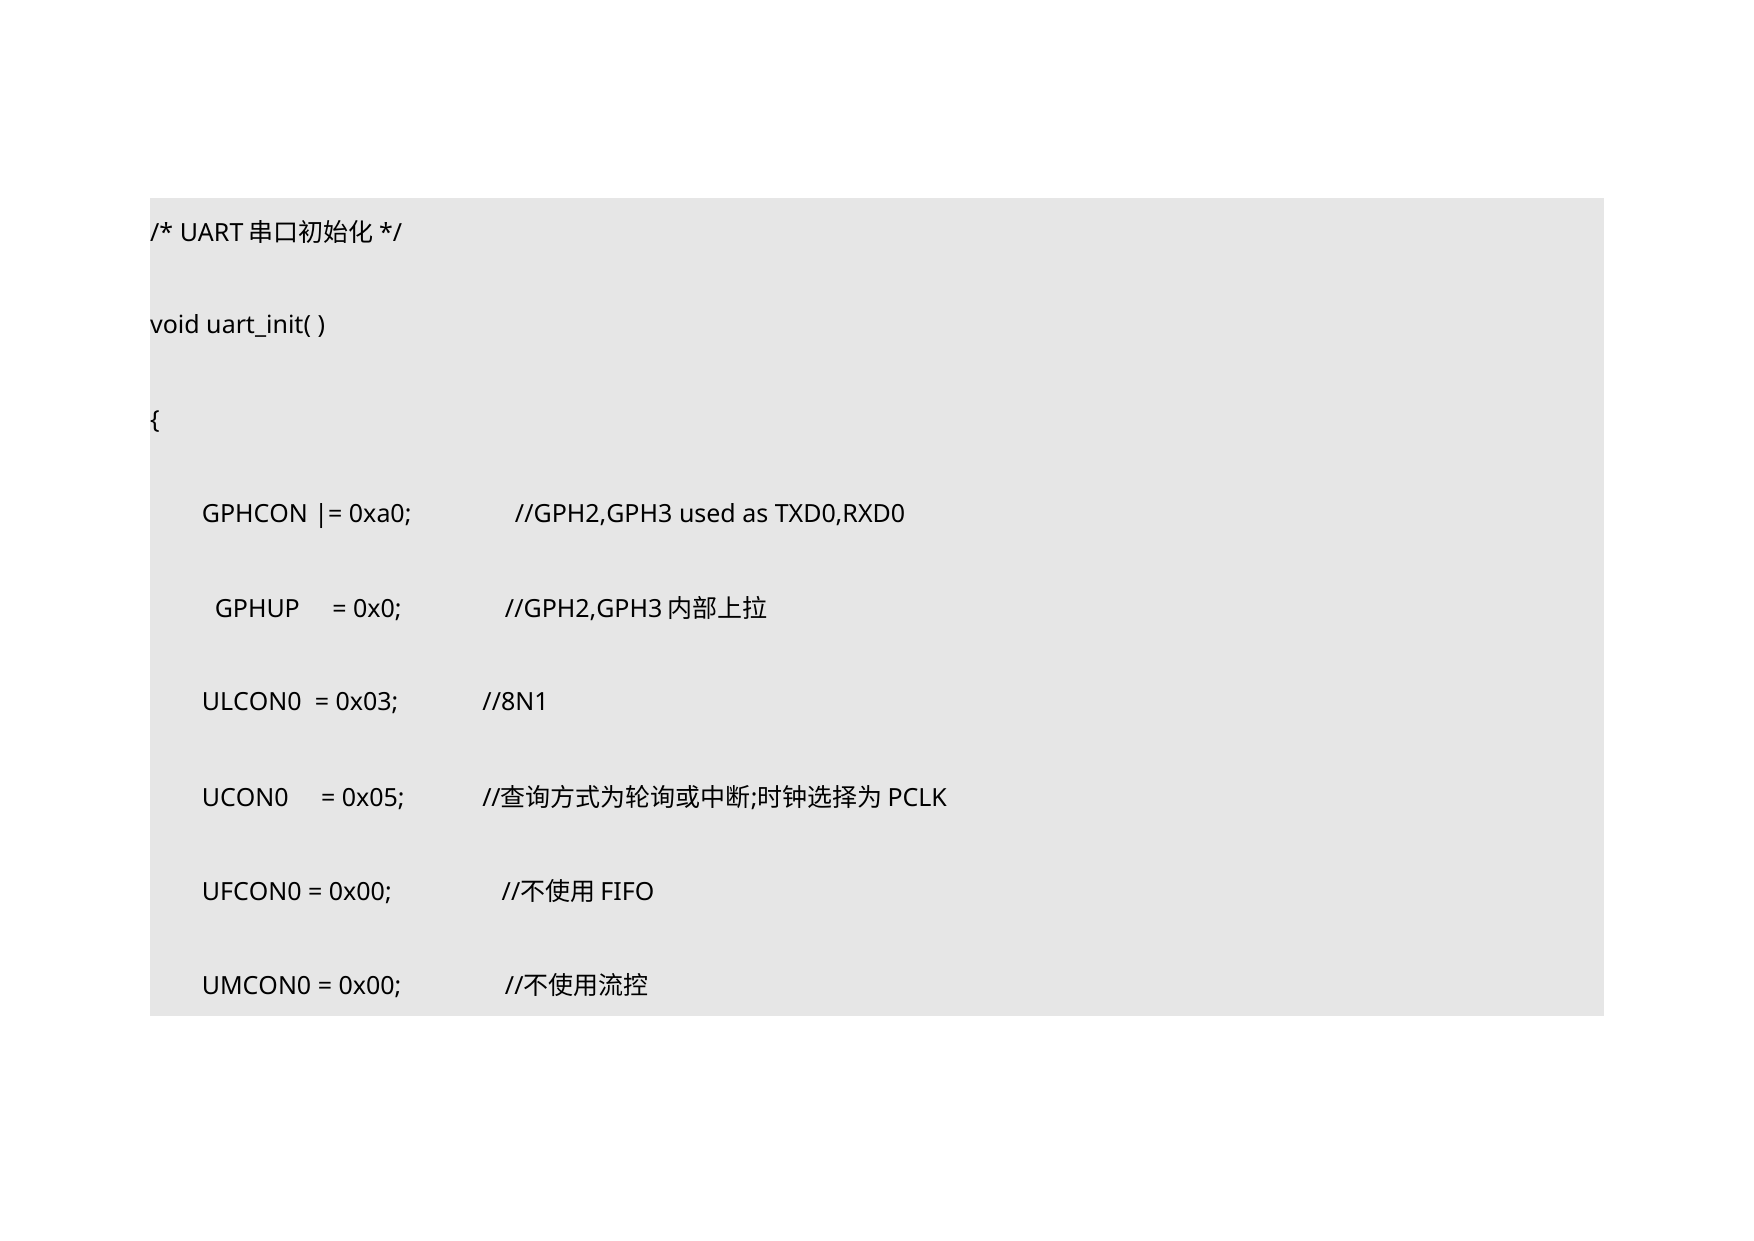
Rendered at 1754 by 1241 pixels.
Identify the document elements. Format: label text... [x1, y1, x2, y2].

text /* UART串口初始化 */ [150, 198, 1604, 263]
text UFCON0 = 0x00; //不使用FIFO [150, 857, 1604, 922]
text UCON0 = 0x05; //查询方式为轮询或中断;时钟选择为PCLK [150, 763, 1604, 828]
text { [150, 386, 1604, 451]
text GPHCON |= 0xa0; //GPH2,GPH3 used as TXD0,RXD0 [150, 480, 1604, 545]
text UMCON0 = 0x00; //不使用流控 [150, 951, 1604, 1016]
text void uart_init( ) [150, 292, 1604, 357]
text GPHUP = 0x0; //GPH2,GPH3内部上拉 [150, 574, 1604, 639]
text ULCON0 = 0x03; //8N1 [150, 668, 1604, 733]
